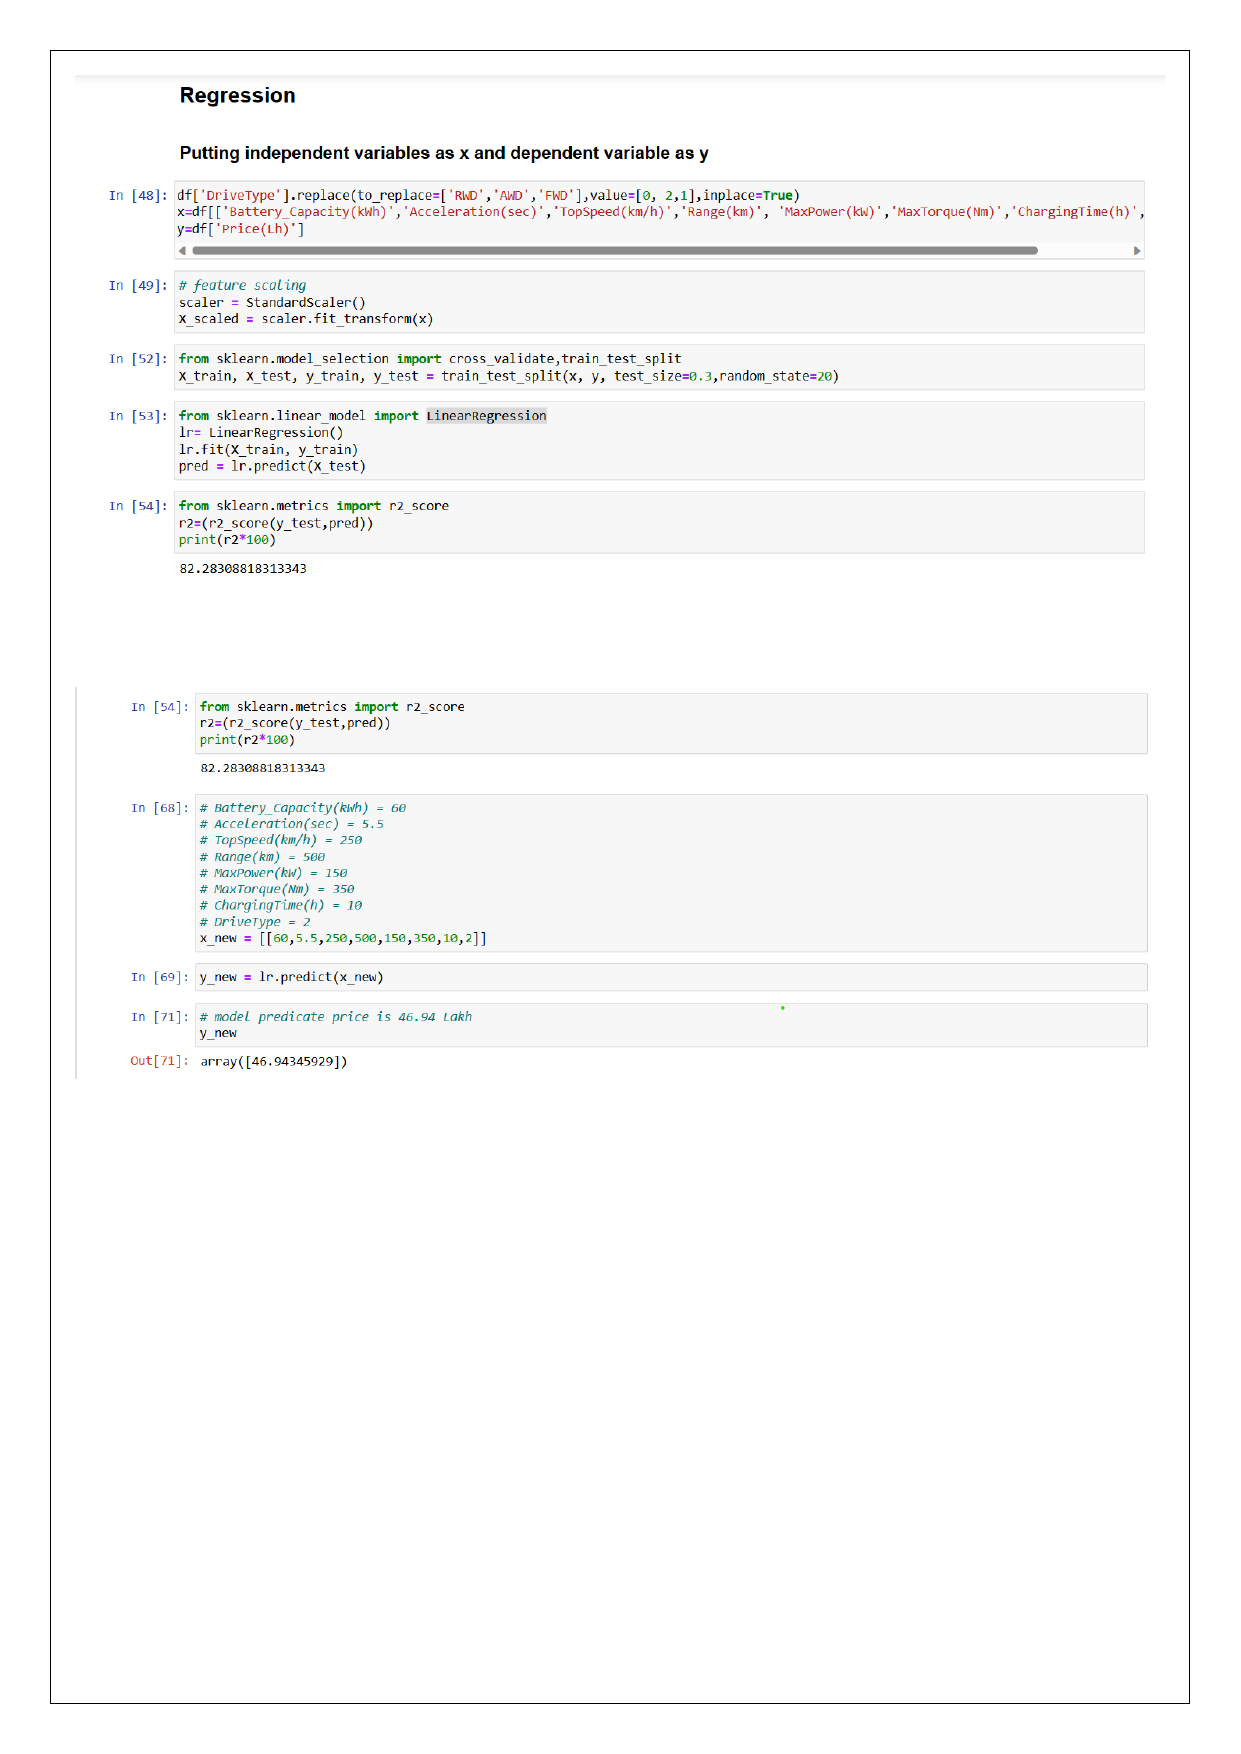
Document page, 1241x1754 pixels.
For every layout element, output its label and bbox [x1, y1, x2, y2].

picture [75, 687, 1166, 1079]
picture [75, 75, 1166, 589]
